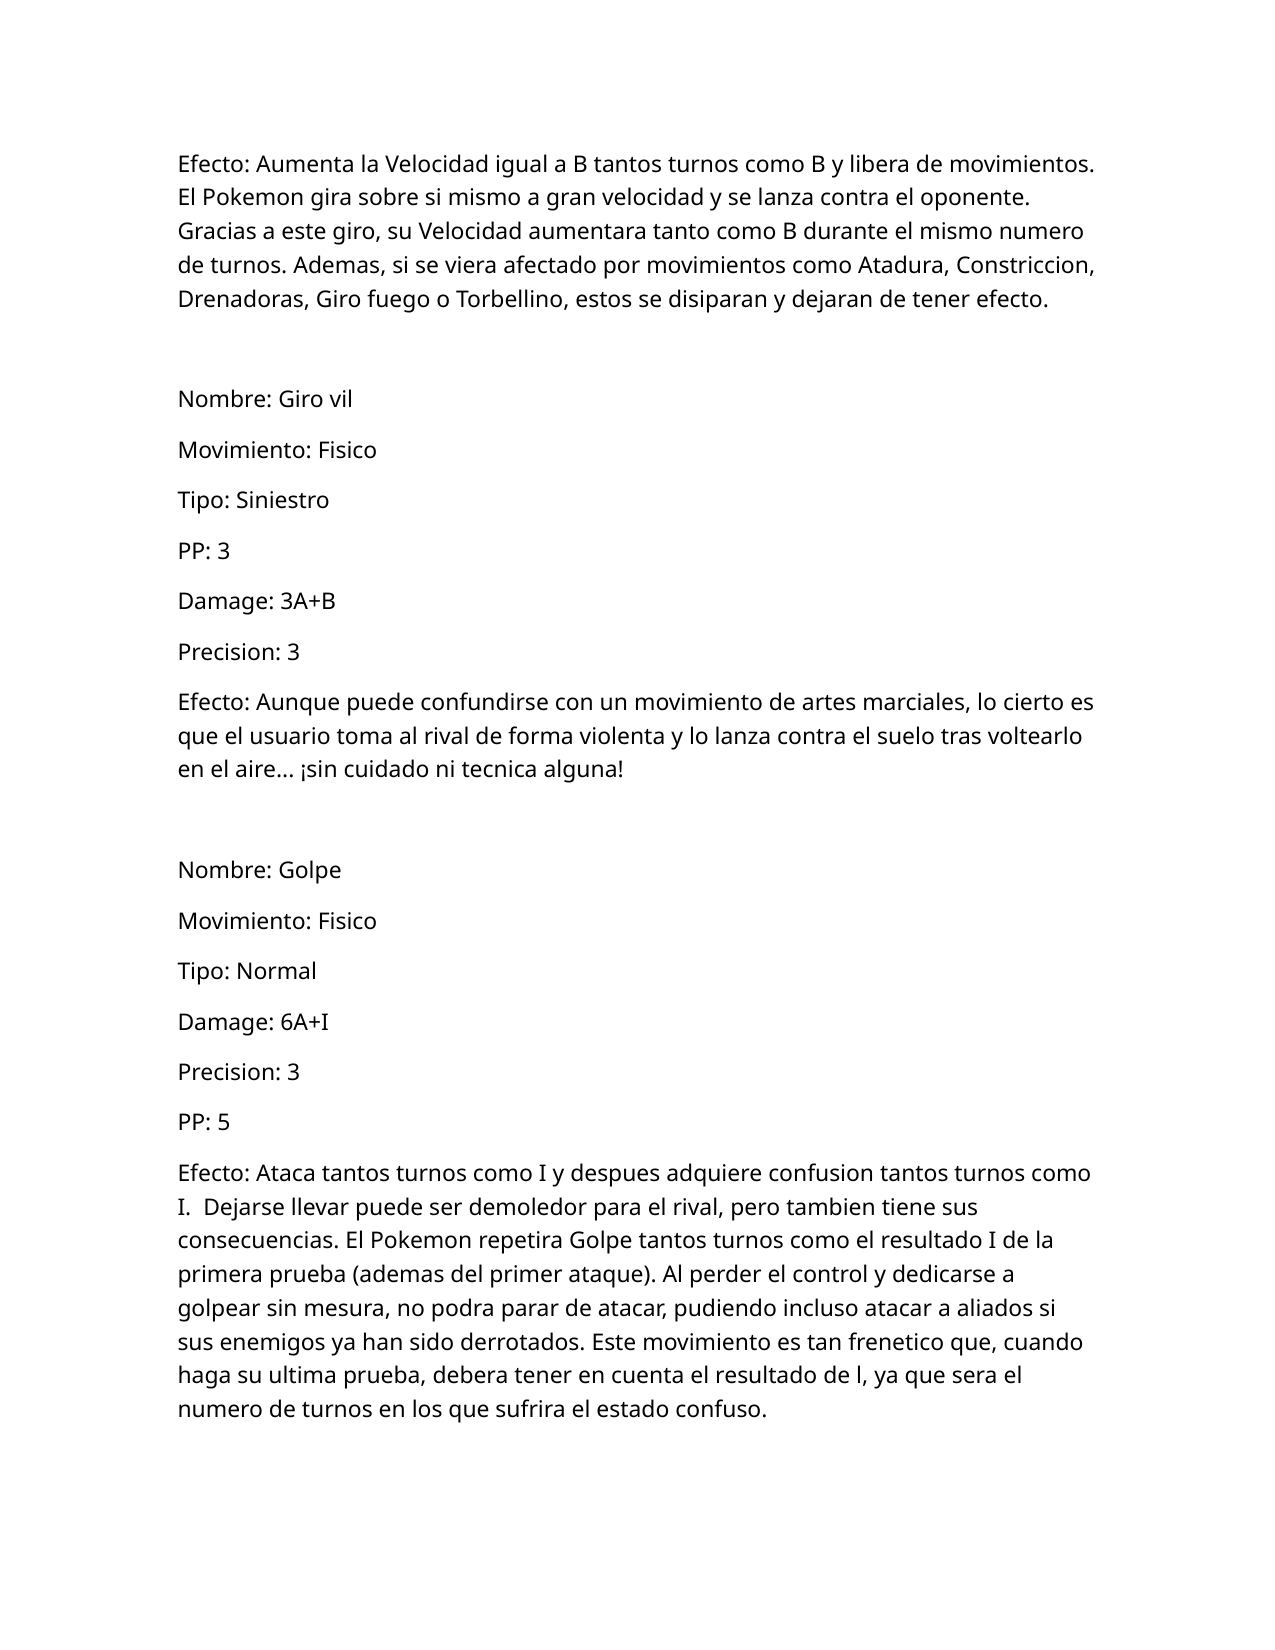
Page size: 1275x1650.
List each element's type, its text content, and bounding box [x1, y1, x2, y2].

text Efecto: Aunque puede confundirse con un movimiento de artes marciales, lo cierto es que el usuario toma al rival de forma violenta y lo lanza contra el suelo tras voltearlo en el aire... ¡sin cuidado ni tecnica alguna! [177, 686, 1098, 785]
text Precision: 3 [177, 1056, 1098, 1087]
text PP: 3 [177, 535, 1098, 566]
text Damage: 6A+I [177, 1006, 1098, 1037]
text Efecto: Ataca tantos turnos como I y despues adquiere confusion tantos turnos como I. Dejarse llevar puede ser demoledor para el rival, pero tambien tiene sus consecuencias. El Pokemon repetira Golpe tantos turnos como el resultado I de la primera prueba (ademas del primer ataque). Al perder el control y dedicarse a golpear sin mesura, no podra parar de atacar, pudiendo incluso atacar a aliados si sus enemigos ya han sido derrotados. Este movimiento es tan frenetico que, cuando haga su ultima prueba, debera tener en cuenta el resultado de l, ya que sera el numero de turnos en los que sufrira el estado confuso. [177, 1157, 1098, 1424]
text Nombre: Golpe [177, 854, 1098, 886]
text Movimiento: Fisico [177, 434, 1098, 465]
text Tipo: Siniestro [177, 484, 1098, 516]
text Tipo: Normal [177, 955, 1098, 986]
text Efecto: Aumenta la Velocidad igual a B tantos turnos como B y libera de movimientos. El Pokemon gira sobre si mismo a gran velocidad y se lanza contra el oponente. Gracias a este giro, su Velocidad aumentara tanto como B durante el mismo numero de turnos. Ademas, si se viera afectado por movimientos como Atadura, Constriccion, Drenadoras, Giro fuego o Torbellino, estos se disiparan y dejaran de tener efecto. [177, 148, 1098, 314]
text PP: 5 [177, 1106, 1098, 1138]
text Nombre: Giro vil [177, 383, 1098, 415]
text Movimiento: Fisico [177, 905, 1098, 936]
text Damage: 3A+B [177, 585, 1098, 616]
text Precision: 3 [177, 636, 1098, 667]
